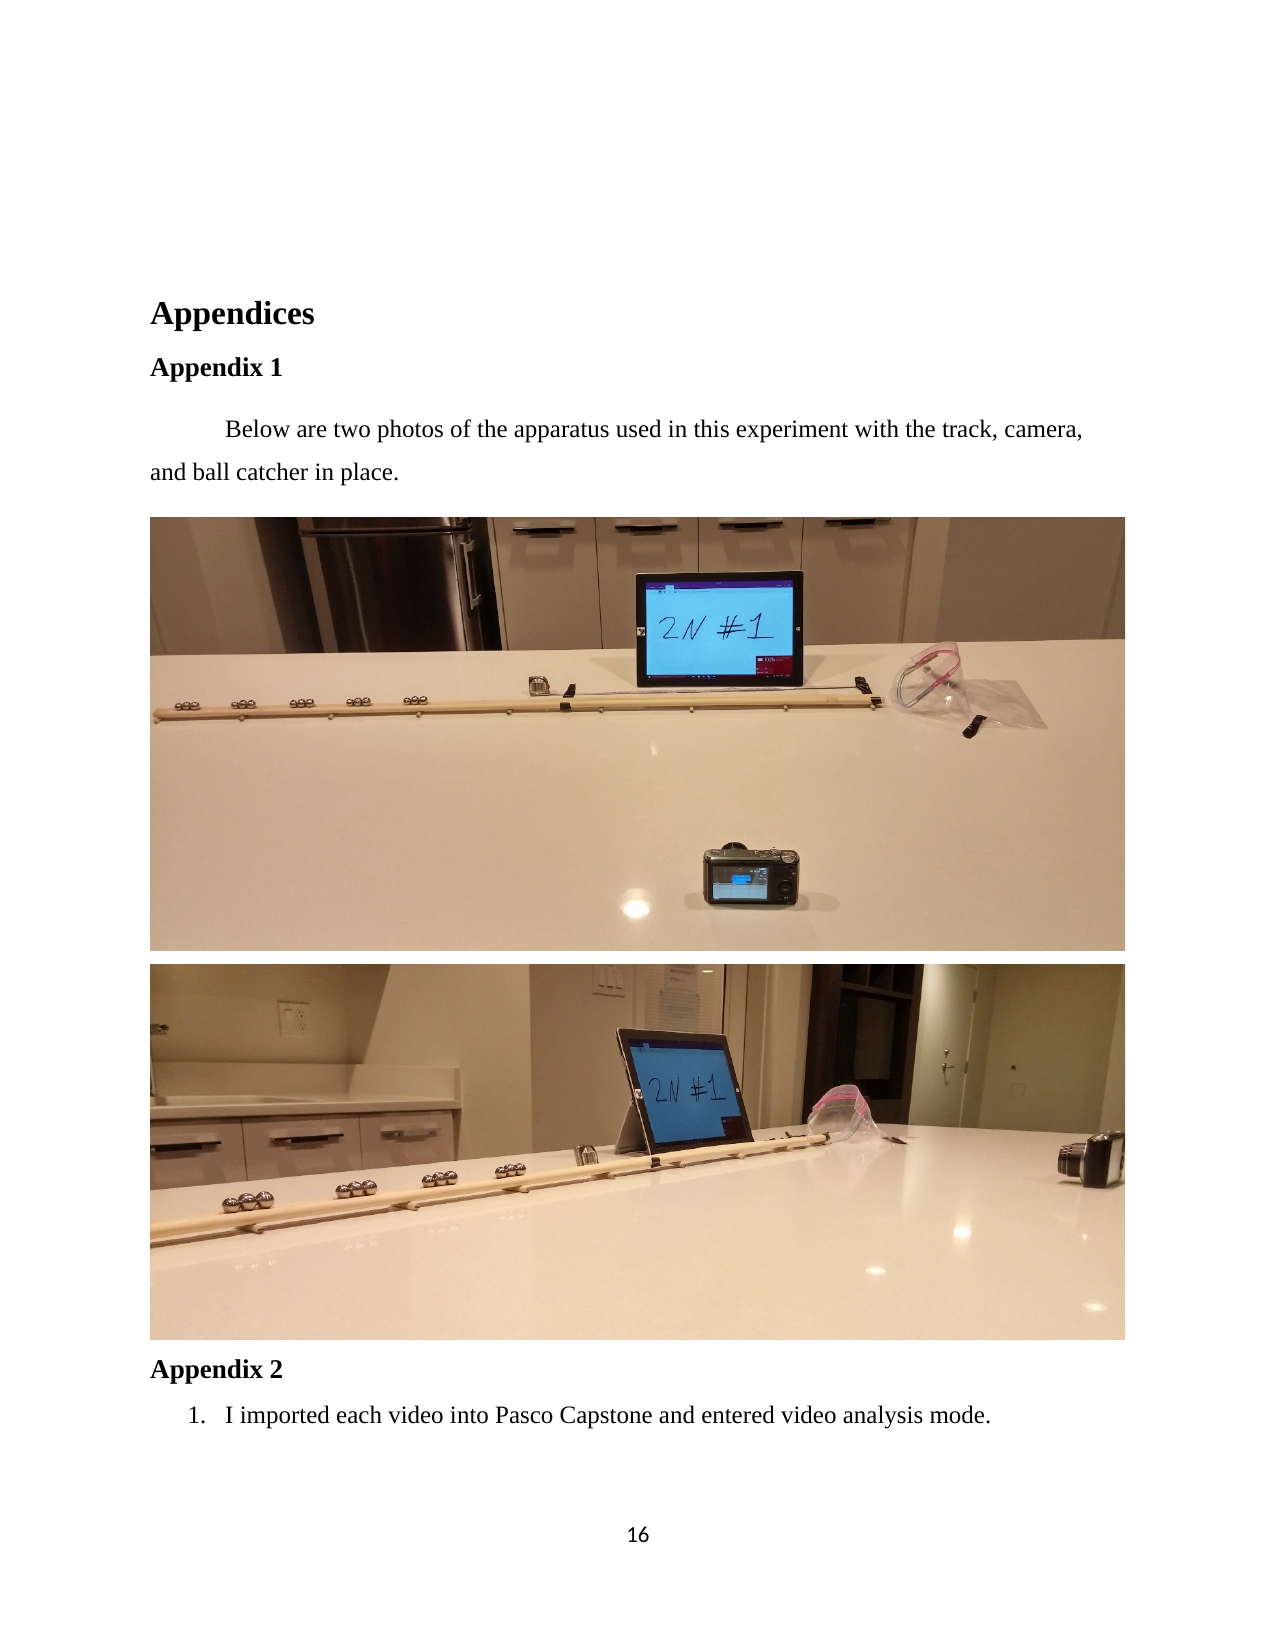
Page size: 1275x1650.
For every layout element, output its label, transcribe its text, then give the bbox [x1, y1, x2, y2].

text Appendix 1 [150, 351, 1125, 382]
subtitle Appendices [150, 293, 1125, 332]
picture [150, 517, 1125, 951]
text Below are two photos of the apparatus used in this experiment with the track, camera, and ball catcher in place. [150, 414, 1125, 486]
picture [150, 964, 1125, 1340]
list I imported each video into Pasco Capstone and entered video analysis mode. [187, 1400, 1125, 1429]
text Appendix 2 [150, 1353, 1125, 1384]
